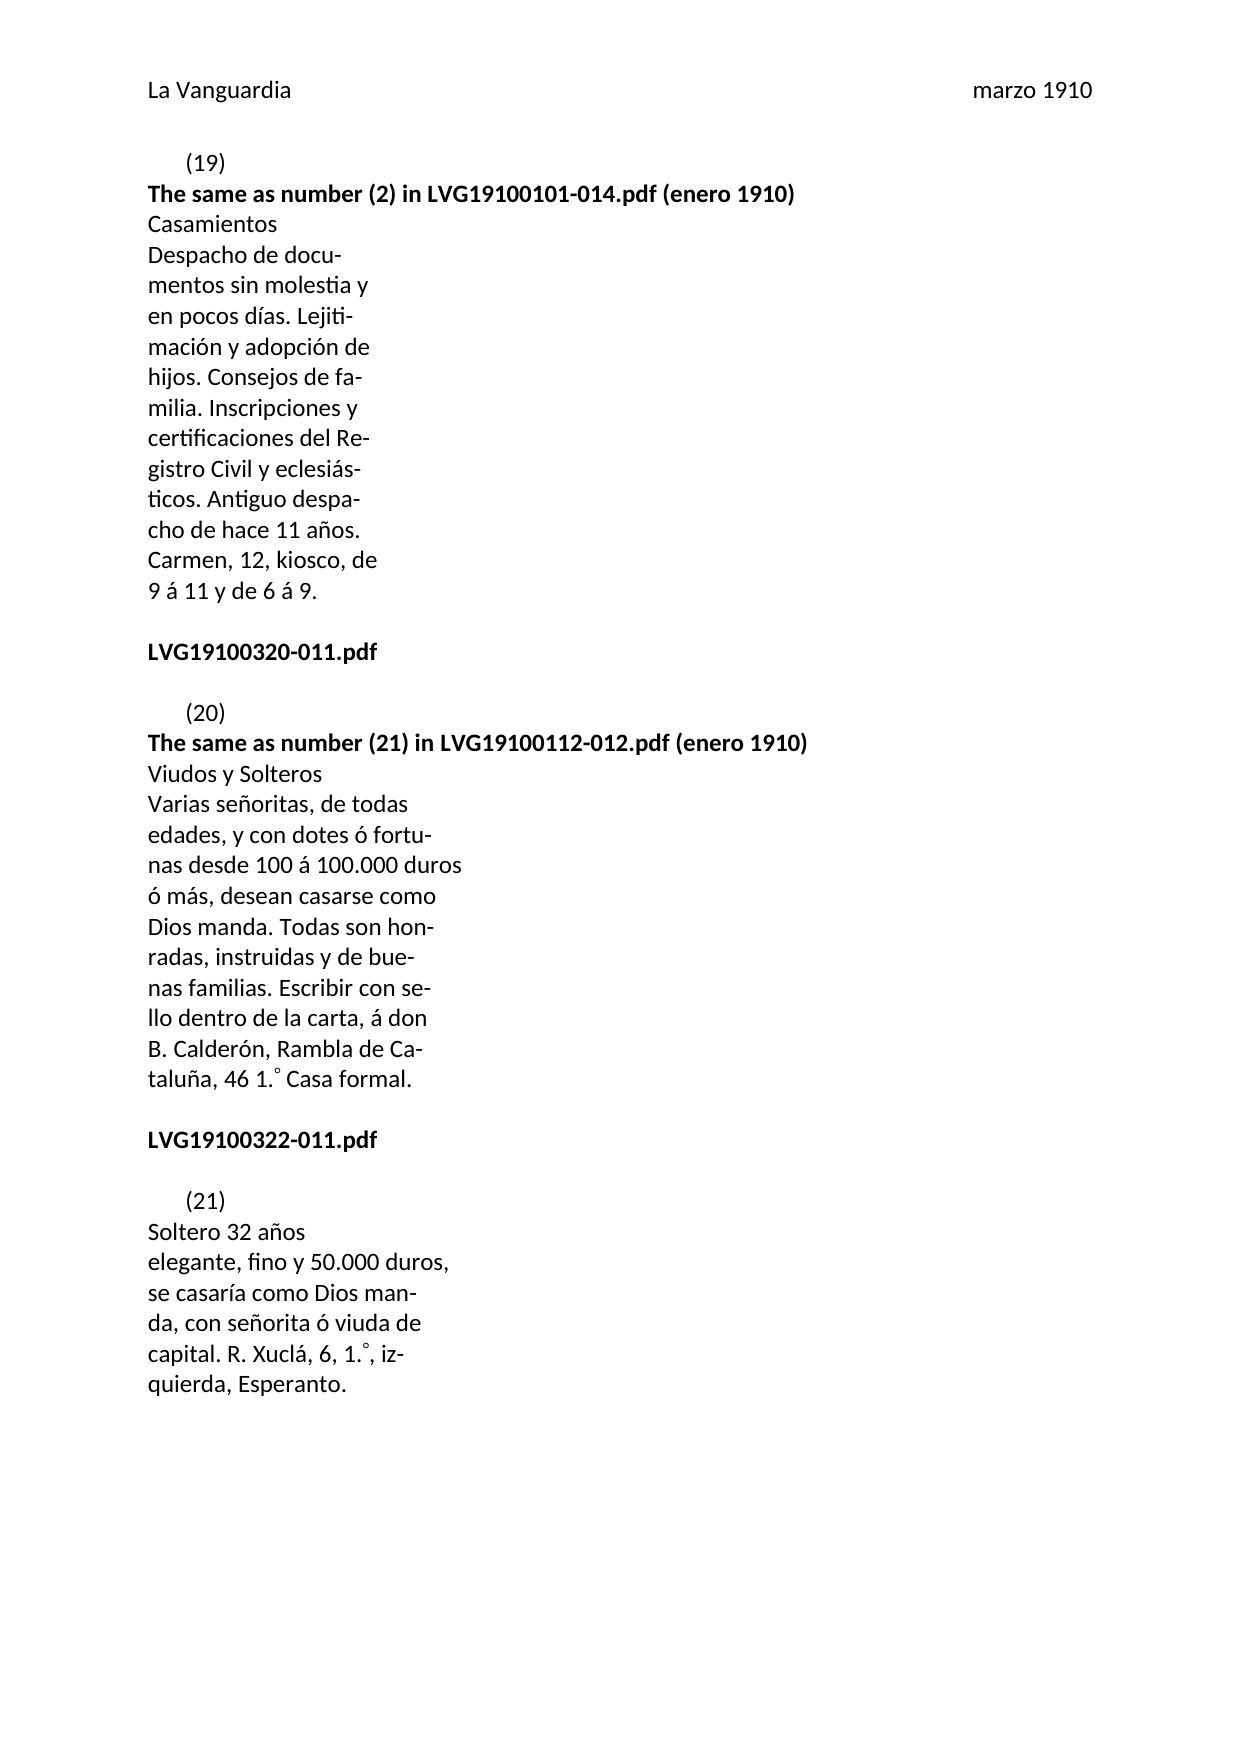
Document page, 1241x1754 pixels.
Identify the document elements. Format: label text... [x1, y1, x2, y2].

text The same as number (2) in LVG19100101-014.pdf (enero 1910) [148, 178, 1093, 209]
text ó más, desean casarse como [148, 880, 1093, 911]
text Dios manda. Todas son hon- [148, 911, 1093, 941]
text quierda, Esperanto. [148, 1368, 1093, 1399]
text ticos. Antiguo despa- [148, 483, 1093, 514]
text nas familias. Escribir con se- [148, 972, 1093, 1002]
text radas, instruidas y de bue- [148, 941, 1093, 972]
text llo dentro de la carta, á don [148, 1002, 1093, 1033]
text elegante, fino y 50.000 duros, [148, 1246, 1093, 1277]
text cho de hace 11 años. [148, 514, 1093, 544]
text 9 á 11 y de 6 á 9. [148, 575, 1093, 605]
text Carmen, 12, kiosco, de [148, 544, 1093, 575]
text hijos. Consejos de fa- [148, 361, 1093, 392]
text taluña, 46 1. Casa formal. [148, 1063, 1093, 1094]
text se casaría como Dios man- [148, 1277, 1093, 1307]
text certificaciones del Re- [148, 422, 1093, 453]
text milia. Inscripciones y [148, 392, 1093, 422]
text gistro Civil y eclesiás- [148, 453, 1093, 483]
text Soltero 32 años [148, 1216, 1093, 1246]
text en pocos días. Lejiti- [148, 300, 1093, 331]
text The same as number (21) in LVG19100112-012.pdf (enero 1910) [148, 727, 1093, 758]
text B. Calderón, Rambla de Ca- [148, 1033, 1093, 1063]
text LVG19100320-011.pdf [148, 636, 1093, 666]
text capital. R. Xuclá, 6, 1., iz- [148, 1338, 1093, 1368]
text LVG19100322-011.pdf [148, 1124, 1093, 1155]
text mentos sin molestia y [148, 270, 1093, 300]
text Despacho de docu- [148, 239, 1093, 270]
text nas desde 100 á 100.000 duros [148, 849, 1093, 880]
text da, con señorita ó viuda de [148, 1307, 1093, 1338]
text edades, y con dotes ó fortu- [148, 819, 1093, 849]
text Viudos y Solteros [148, 758, 1093, 788]
text Varias señoritas, de todas [148, 788, 1093, 819]
text mación y adopción de [148, 331, 1093, 361]
text Casamientos [148, 209, 1093, 239]
